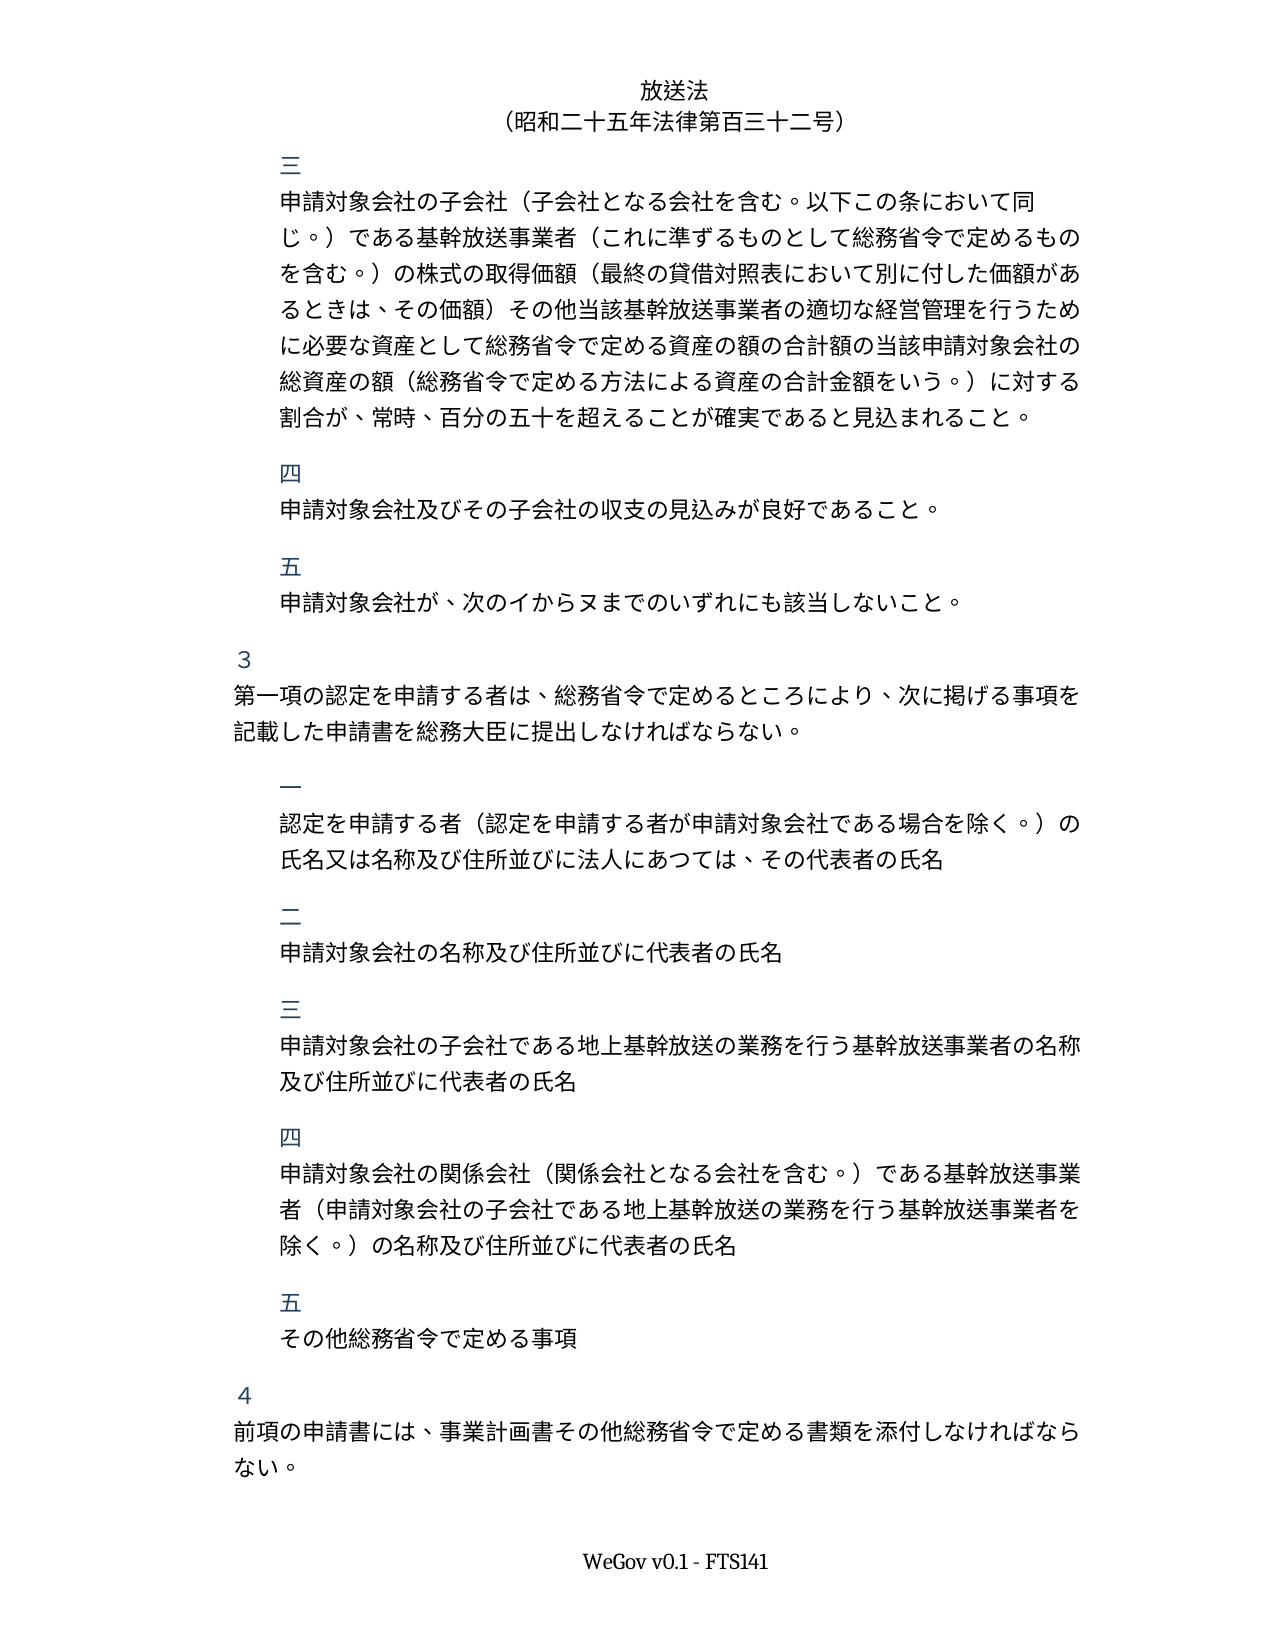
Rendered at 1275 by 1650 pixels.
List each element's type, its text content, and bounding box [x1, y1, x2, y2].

text 認定を申請する者（認定を申請する者が申請対象会社である場合を除く。）の氏名又は名称及び住所並びに法人にあつては、その代表者の氏名 [279, 808, 1087, 876]
subtitle 一 [279, 772, 1087, 804]
text 申請対象会社の関係会社（関係会社となる会社を含む。）である基幹放送事業者（申請対象会社の子会社である地上基幹放送の業務を行う基幹放送事業者を除く。）の名称及び住所並びに代表者の氏名 [279, 1158, 1087, 1261]
text 申請対象会社の子会社（子会社となる会社を含む。以下この条において同じ。）である基幹放送事業者（これに準ずるものとして総務省令で定めるものを含む。）の株式の取得価額（最終の貸借対照表において別に付した価額があるときは、その価額）その他当該基幹放送事業者の適切な経営管理を行うために必要な資産として総務省令で定める資産の額の合計額の当該申請対象会社の総資産の額（総務省令で定める方法による資産の合計金額をいう。）に対する割合が、常時、百分の五十を超えることが確実であると見込まれること。 [279, 186, 1087, 433]
subtitle ４ [233, 1380, 1087, 1411]
subtitle 二 [279, 901, 1087, 932]
text 第一項の認定を申請する者は、総務省令で定めるところにより、次に掲げる事項を記載した申請書を総務大臣に提出しなければならない。 [233, 680, 1087, 747]
subtitle 三 [279, 994, 1087, 1025]
text 申請対象会社及びその子会社の収支の見込みが良好であること。 [279, 494, 1087, 526]
subtitle 四 [279, 1122, 1087, 1154]
subtitle 五 [279, 1287, 1087, 1318]
subtitle 三 [279, 150, 1087, 181]
subtitle 五 [279, 551, 1087, 582]
text 申請対象会社の子会社である地上基幹放送の業務を行う基幹放送事業者の名称及び住所並びに代表者の氏名 [279, 1030, 1087, 1097]
text その他総務省令で定める事項 [279, 1323, 1087, 1354]
subtitle 四 [279, 458, 1087, 489]
subtitle ３ [233, 644, 1087, 675]
text 申請対象会社の名称及び住所並びに代表者の氏名 [279, 937, 1087, 968]
text 前項の申請書には、事業計画書その他総務省令で定める書類を添付しなければならない。 [233, 1416, 1087, 1483]
text 申請対象会社が、次のイからヌまでのいずれにも該当しないこと。 [279, 587, 1087, 618]
